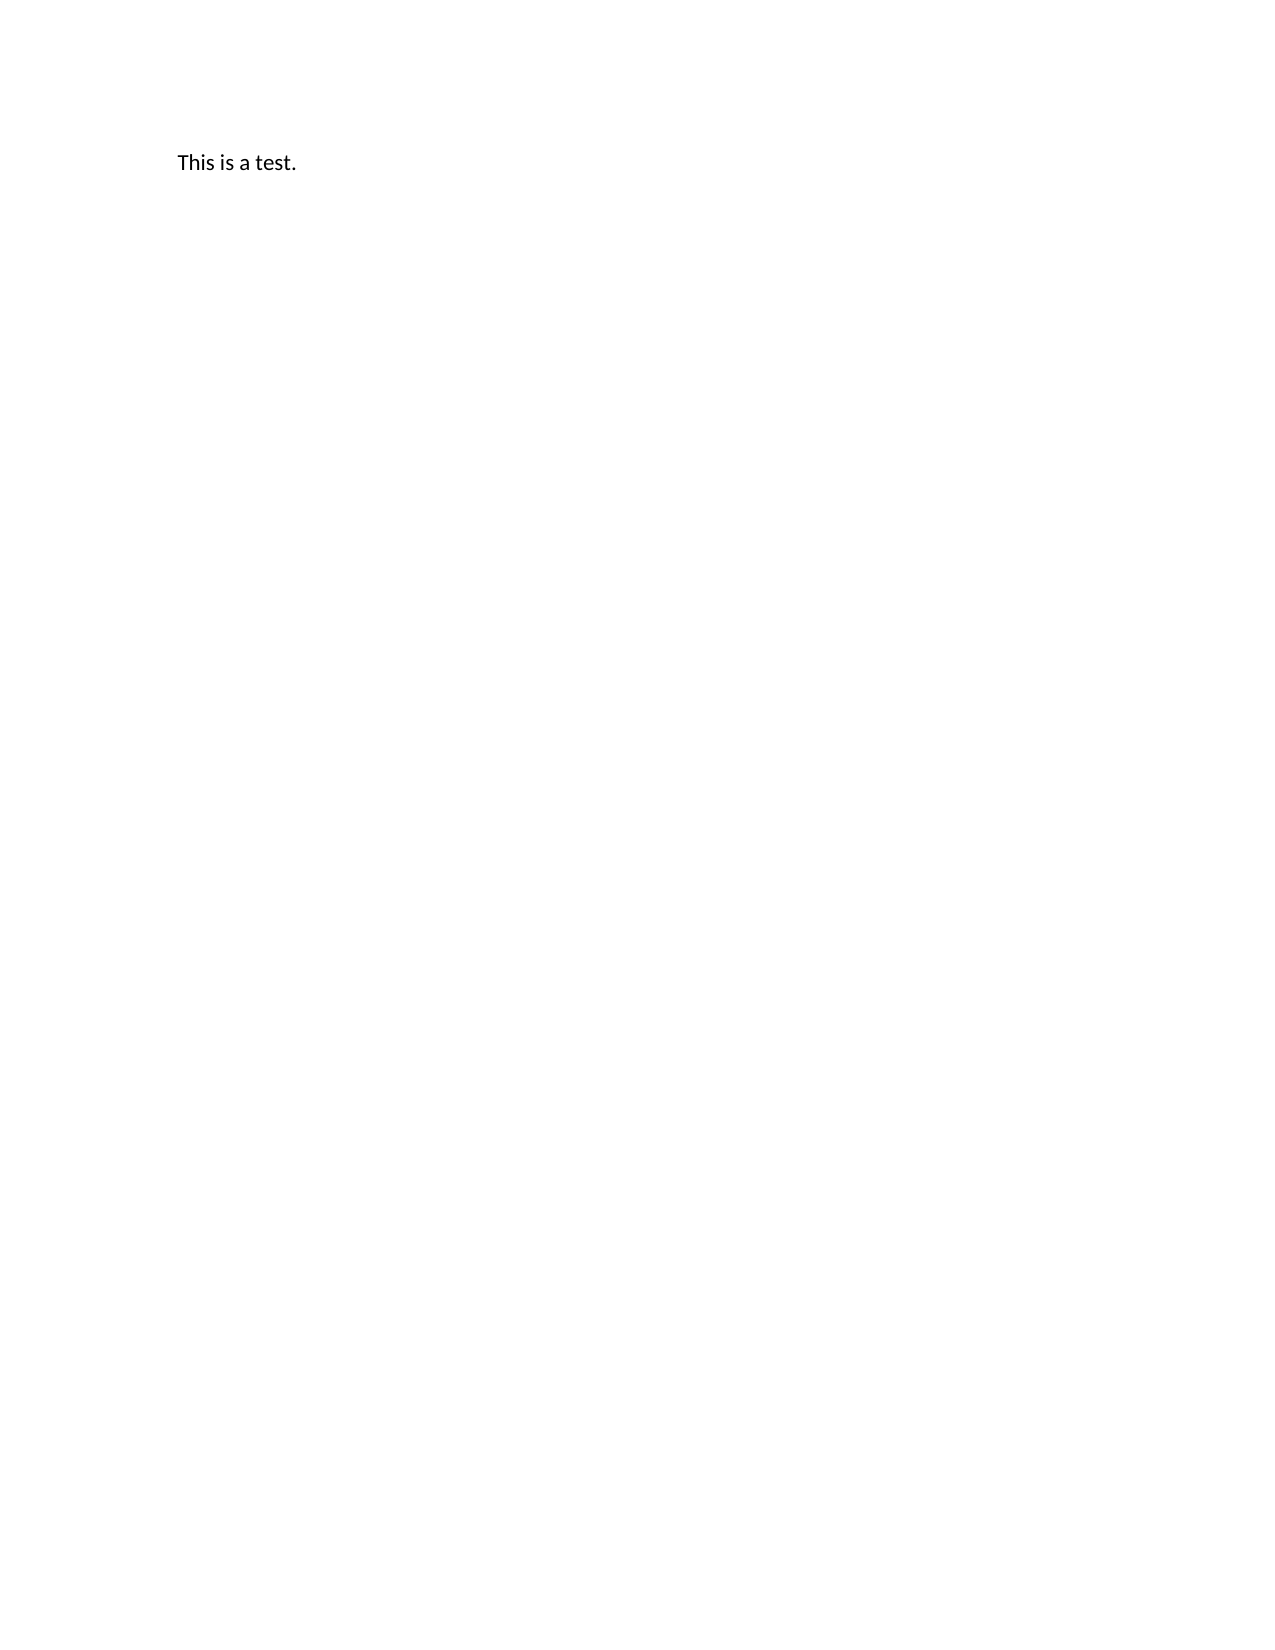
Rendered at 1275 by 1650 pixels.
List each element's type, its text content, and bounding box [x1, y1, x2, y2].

text This is a test. [177, 148, 1098, 176]
